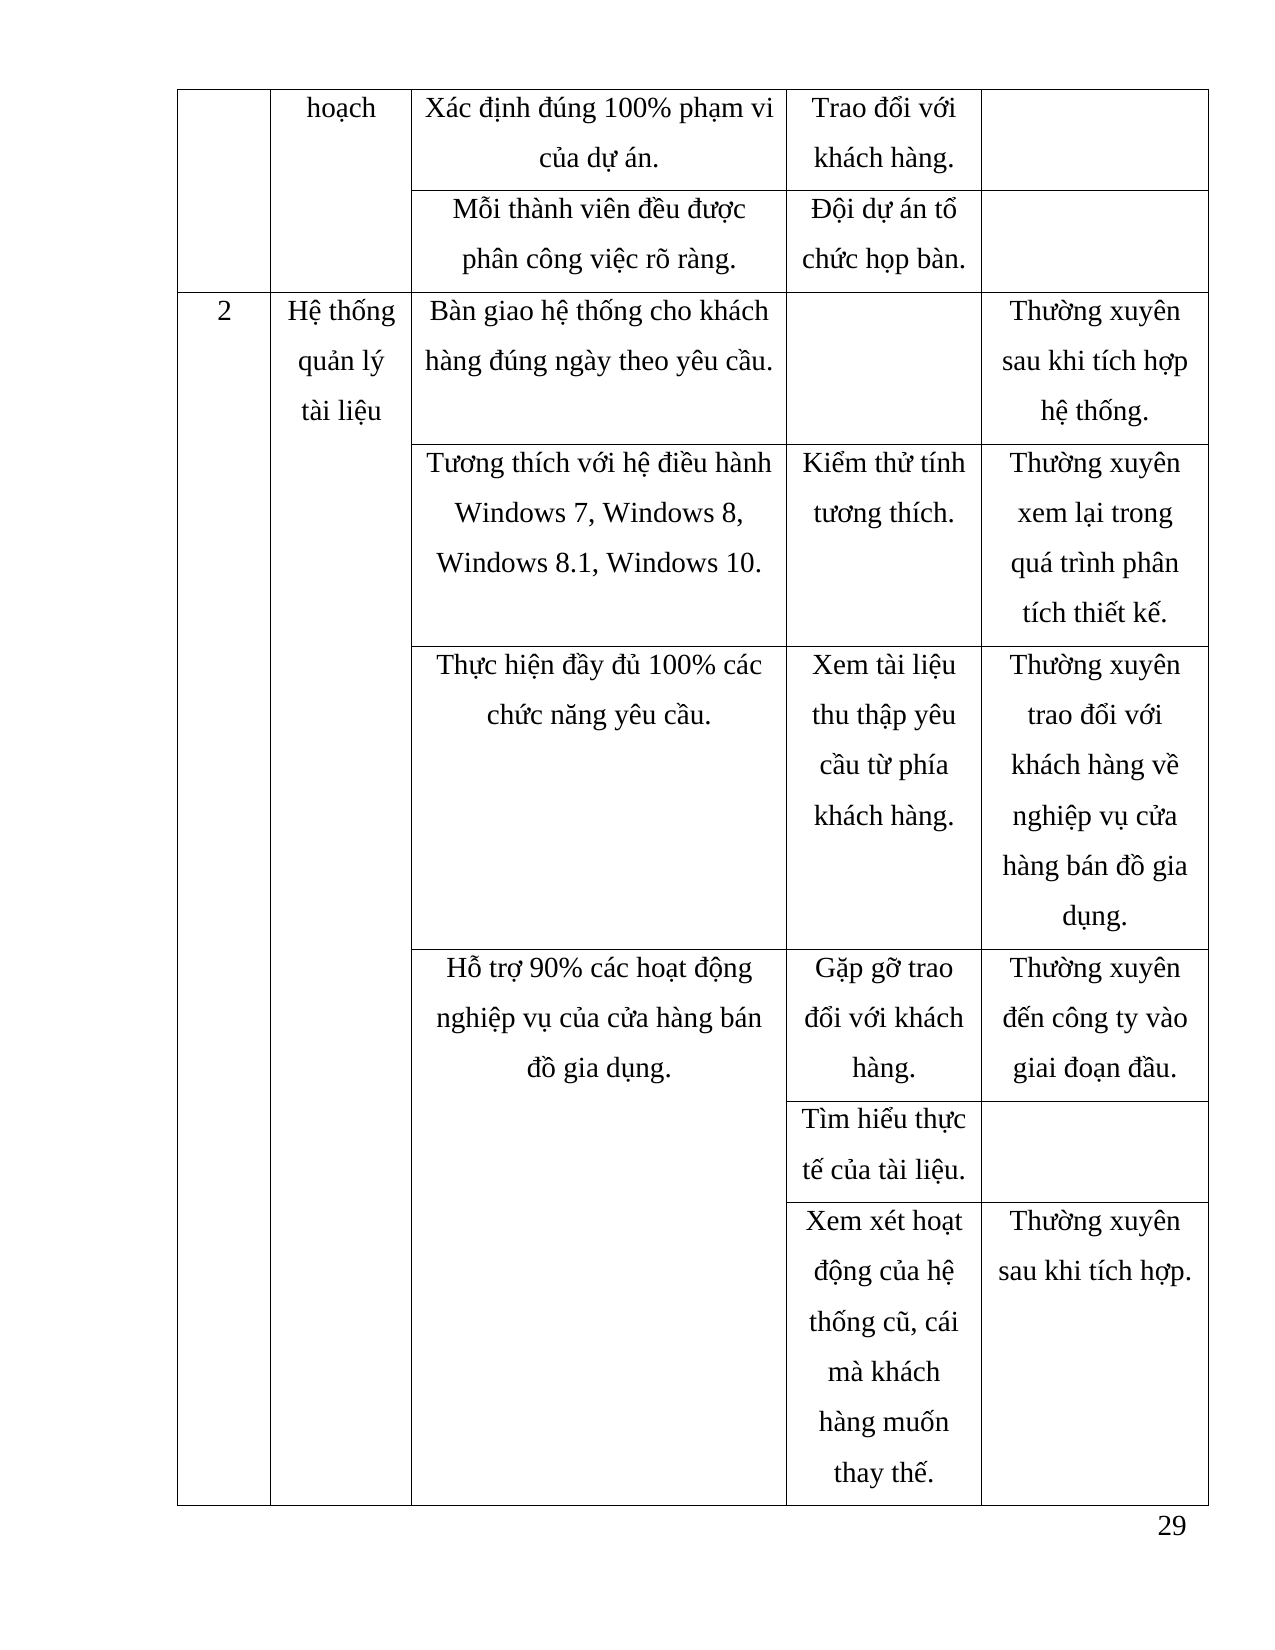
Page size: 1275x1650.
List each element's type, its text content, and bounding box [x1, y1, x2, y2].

table_cell Hỗ trợ 90% các hoạt động nghiệp vụ của cửa hàng bán đồ gia dụng. [412, 950, 786, 1505]
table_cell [271, 90, 411, 292]
table_cell Thường xuyên đến công ty vào giai đoạn đầu. [982, 950, 1208, 1101]
table_cell Xác định đúng 100% phạm vi của dự án. [412, 90, 786, 190]
table_cell Kiểm thử tính tương thích. [787, 445, 981, 646]
table_cell [982, 90, 1208, 190]
table_cell Thực hiện đầy đủ 100% các chức năng yêu cầu. [412, 647, 786, 949]
table_cell Thường xuyên xem lại trong quá trình phân tích thiết kế. [982, 445, 1208, 646]
table_cell [982, 1102, 1208, 1202]
table_cell 1 [178, 90, 270, 292]
table_cell 2 [178, 293, 270, 1505]
table_cell Mỗi thành viên đều được phân công việc rõ ràng. [412, 191, 786, 292]
table_cell Đội dự án tổ chức họp bàn. [787, 191, 981, 292]
table_cell Hệ thống quản lý tài liệu [271, 293, 411, 1505]
table_cell Gặp gỡ trao đổi với khách hàng. [787, 950, 981, 1101]
table_cell Xem xét hoạt động của hệ thống cũ, cái mà khách hàng muốn thay thế. [787, 1203, 981, 1505]
table_cell [787, 293, 981, 444]
table_cell Tương thích với hệ điều hành Windows 7, Windows 8, Windows 8.1, Windows 10. [412, 445, 786, 646]
table_cell Thường xuyên sau khi tích hợp hệ thống. [982, 293, 1208, 444]
table_cell Thường xuyên sau khi tích hợp. [982, 1203, 1208, 1505]
table_cell Xem tài liệu thu thập yêu cầu từ phía khách hàng. [787, 647, 981, 949]
table_cell Tìm hiểu thực tế của tài liệu. [787, 1102, 981, 1202]
table_cell Trao đổi với khách hàng. [787, 90, 981, 190]
table_cell Thường xuyên trao đổi với khách hàng về nghiệp vụ cửa hàng bán đồ gia dụng. [982, 647, 1208, 949]
table_cell Bàn giao hệ thống cho khách hàng đúng ngày theo yêu cầu. [412, 293, 786, 444]
table_cell [982, 191, 1208, 292]
